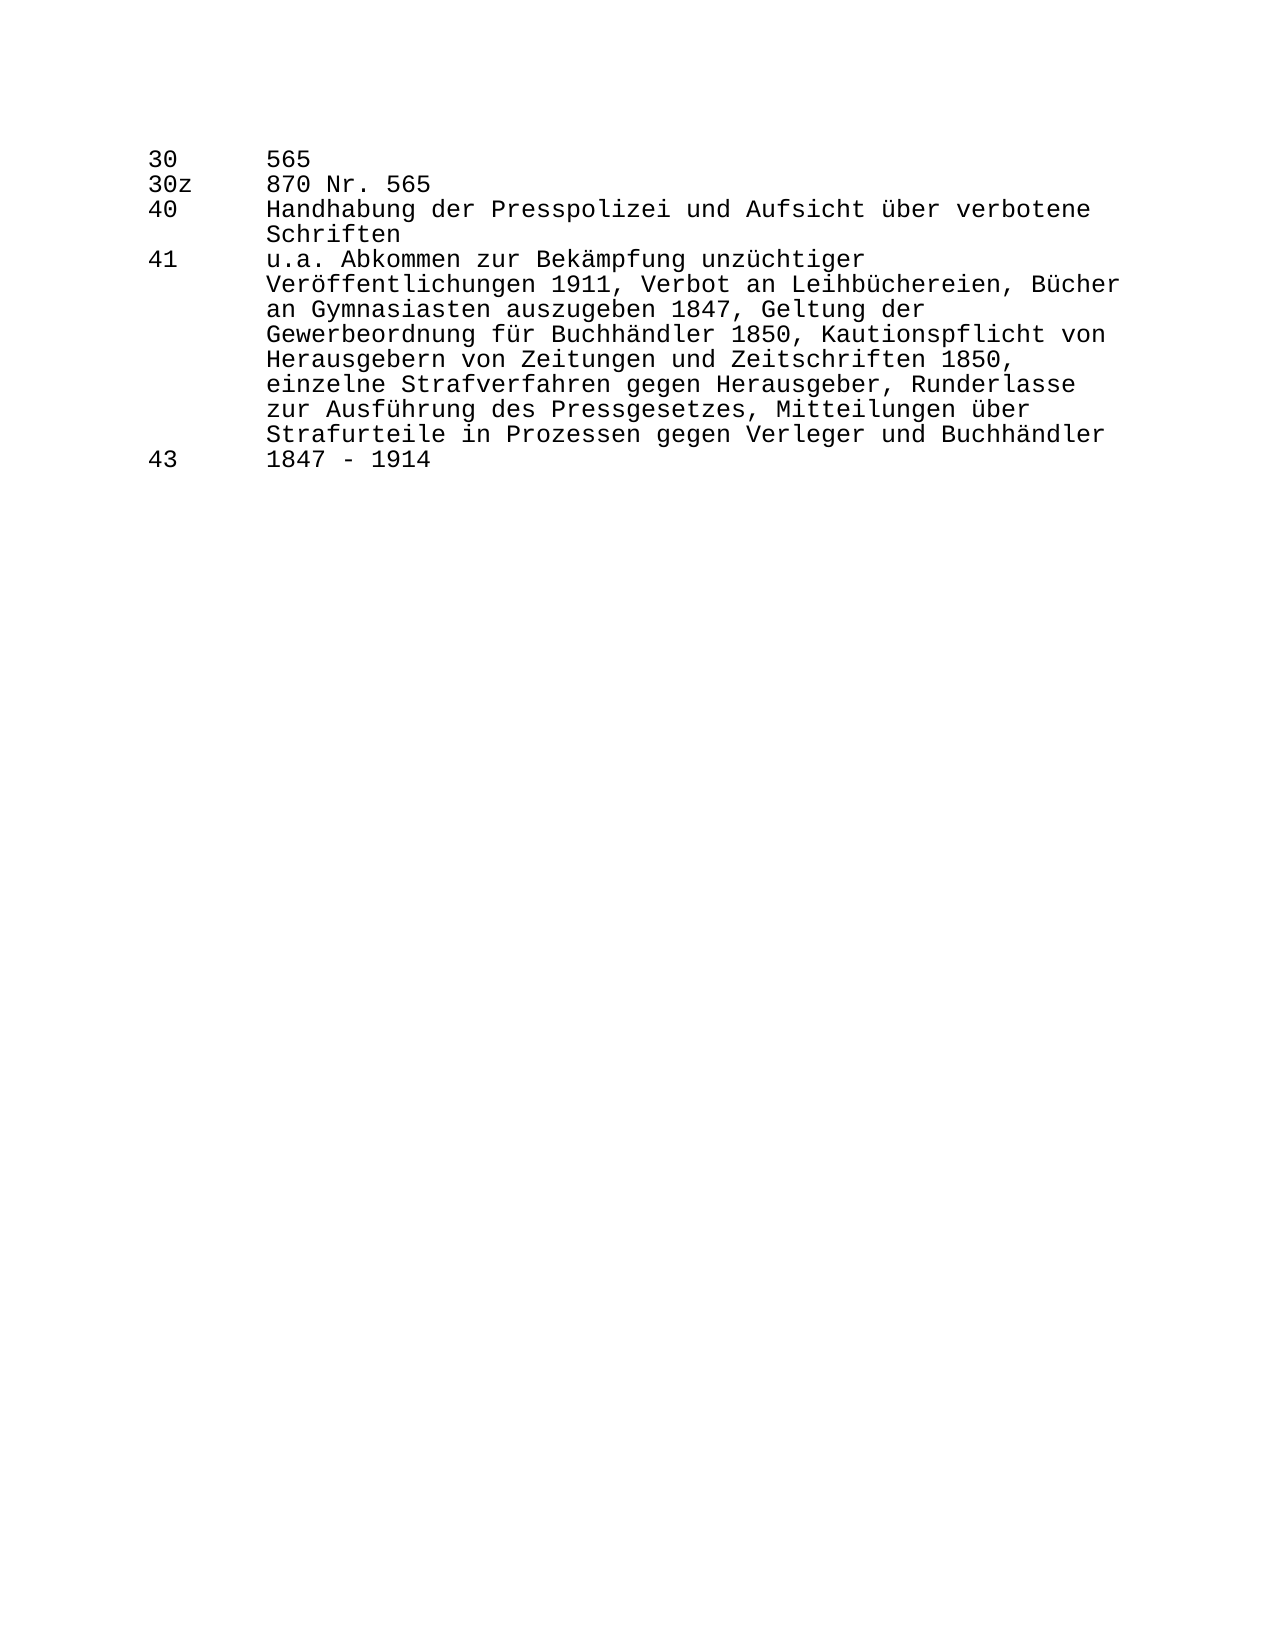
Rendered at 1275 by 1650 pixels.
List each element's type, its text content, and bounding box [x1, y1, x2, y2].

text 41 u.a. Abkommen zur s[Bekämpfung s[2{unzüchtige}r 1{Veröffentlichung}]sen]s z[1911]z, Verbot an s[Leihbücherei]sen, Bücher an Gymnasiasten auszugeben z[1847]z, Geltung der s[Gewerbeordnung für s[Buchhändler]s]s z[1850]z, s[Kautionspflicht]s von Herausgebern von s[Zeitung]sen und s[Zeitschrift]sen z[1850]z, einzelne Strafverfahren gegen Herausgeber, Runderlasse zur Ausführung des s[Pressgesetz]ses, Mitteilungen über Strafurteile in Prozessen gegen s[Verleger]s und s[Buchhändler]s [148, 248, 1127, 448]
text 30z 870 Nr. 565 [148, 173, 1127, 198]
text 40 Handhabung der s[Presspolizei]s und s[Aufsicht über s[2{verbotene} 1{Schrift}]sen]s [148, 198, 1127, 248]
text 43 1847 - 1914 [148, 448, 1127, 473]
text 30 565 [148, 148, 1127, 173]
